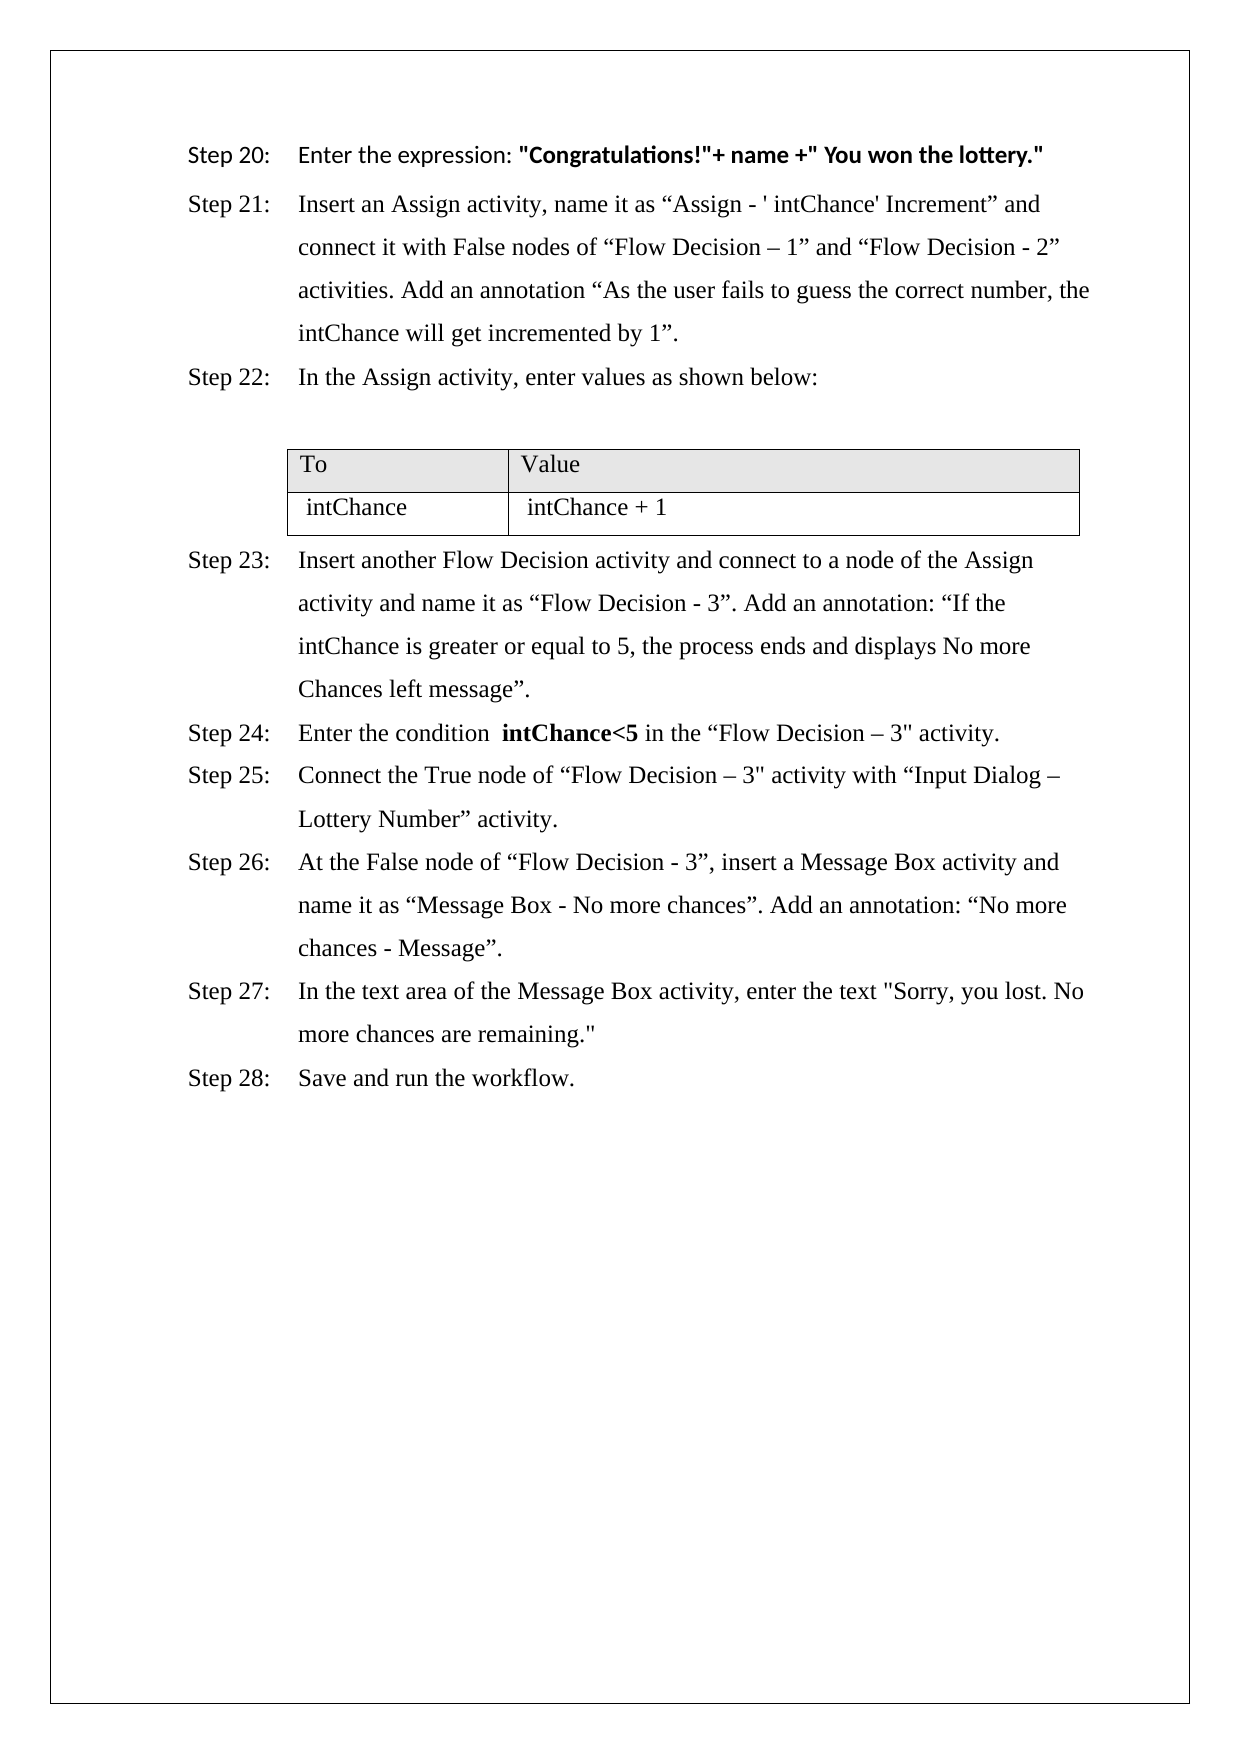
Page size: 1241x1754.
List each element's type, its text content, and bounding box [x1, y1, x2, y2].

text Step 23: Insert another Flow Decision activity and connect to a node of the Assign activity and name it as “Flow Decision - 3”. Add an annotation: “If the intChance is greater or equal to 5, the process ends and displays No more Chances left message”. [188, 545, 1034, 703]
table_header To [288, 450, 508, 492]
text Step 24: Enter the condition intChance<5 in the “Flow Decision – 3" activity. [188, 718, 1115, 746]
text Step 27: In the text area of the Message Box activity, enter the text "Sorry, you lost. No more chances are remaining." [188, 976, 1085, 1048]
table_cell intChance [288, 493, 508, 535]
text Step 26: At the False node of “Flow Decision - 3”, insert a Message Box activity and name it as “Message Box - No more chances”. Add an annotation: “No more chances - Message”. [188, 847, 1067, 962]
text Step 21: Insert an Assign activity, name it as “Assign - ' intChance' Increment” and connect it with False nodes of “Flow Decision – 1” and “Flow Decision - 2” activities. Add an annotation “As the user fails to guess the correct number, the intChance will get incremented by 1”. [188, 189, 1090, 347]
table_header Value [509, 450, 1079, 492]
text Step 28: Save and run the workflow. [188, 1063, 1115, 1091]
table_cell intChance + 1 [509, 493, 1079, 535]
text Step 25: Connect the True node of “Flow Decision – 3" activity with “Input Dialog – Lottery Number” activity. [188, 761, 1060, 832]
text Step 20: Enter the expression: "Congratulations!"+ name +" You won the lottery." [188, 139, 1115, 170]
text Step 22: In the Assign activity, enter values as shown below: [188, 362, 1115, 390]
